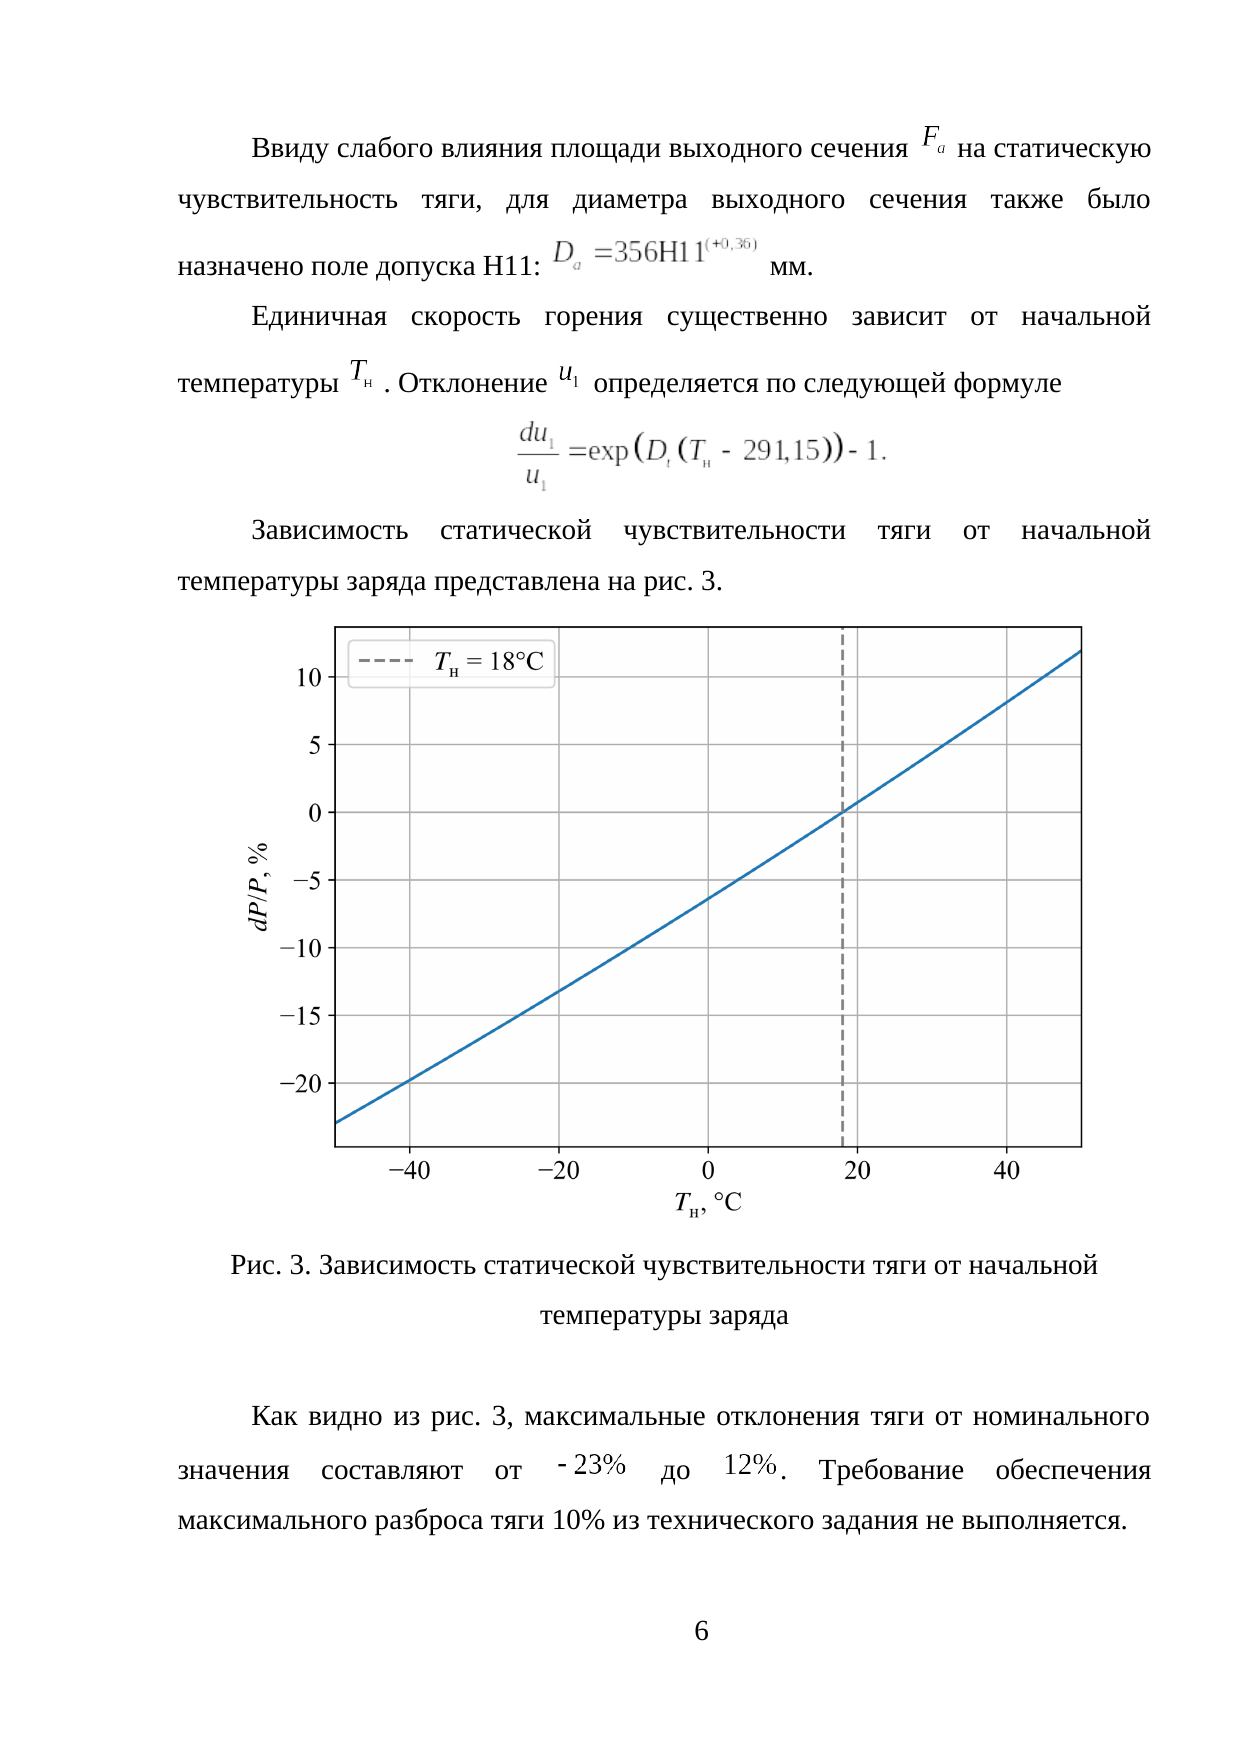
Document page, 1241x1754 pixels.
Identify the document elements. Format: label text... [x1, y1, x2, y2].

text Единичная скорость горения существенно зависит от начальной температуры . Отклонение определяется по следующей формуле [177, 298, 1152, 398]
text Как видно из рис. 3, максимальные отклонения тяги от номинального значения составляют от до . Требование обеспечения максимального разброса тяги 10% из технического задания не выполняется. [177, 1398, 1152, 1536]
text Зависимость статической чувствительности тяги от начальной температуры заряда представлена на рис. 3. [177, 512, 1152, 596]
picture [234, 613, 1095, 1231]
text Рис. 3. Зависимость статической чувствительности тяги от начальной температуры заряда [177, 1247, 1152, 1331]
text Ввиду слабого влияния площади выходного сечения на статическую чувствительность тяги, для диаметра выходного сечения также было назначено поле допуска Н11: мм. [177, 118, 1152, 281]
